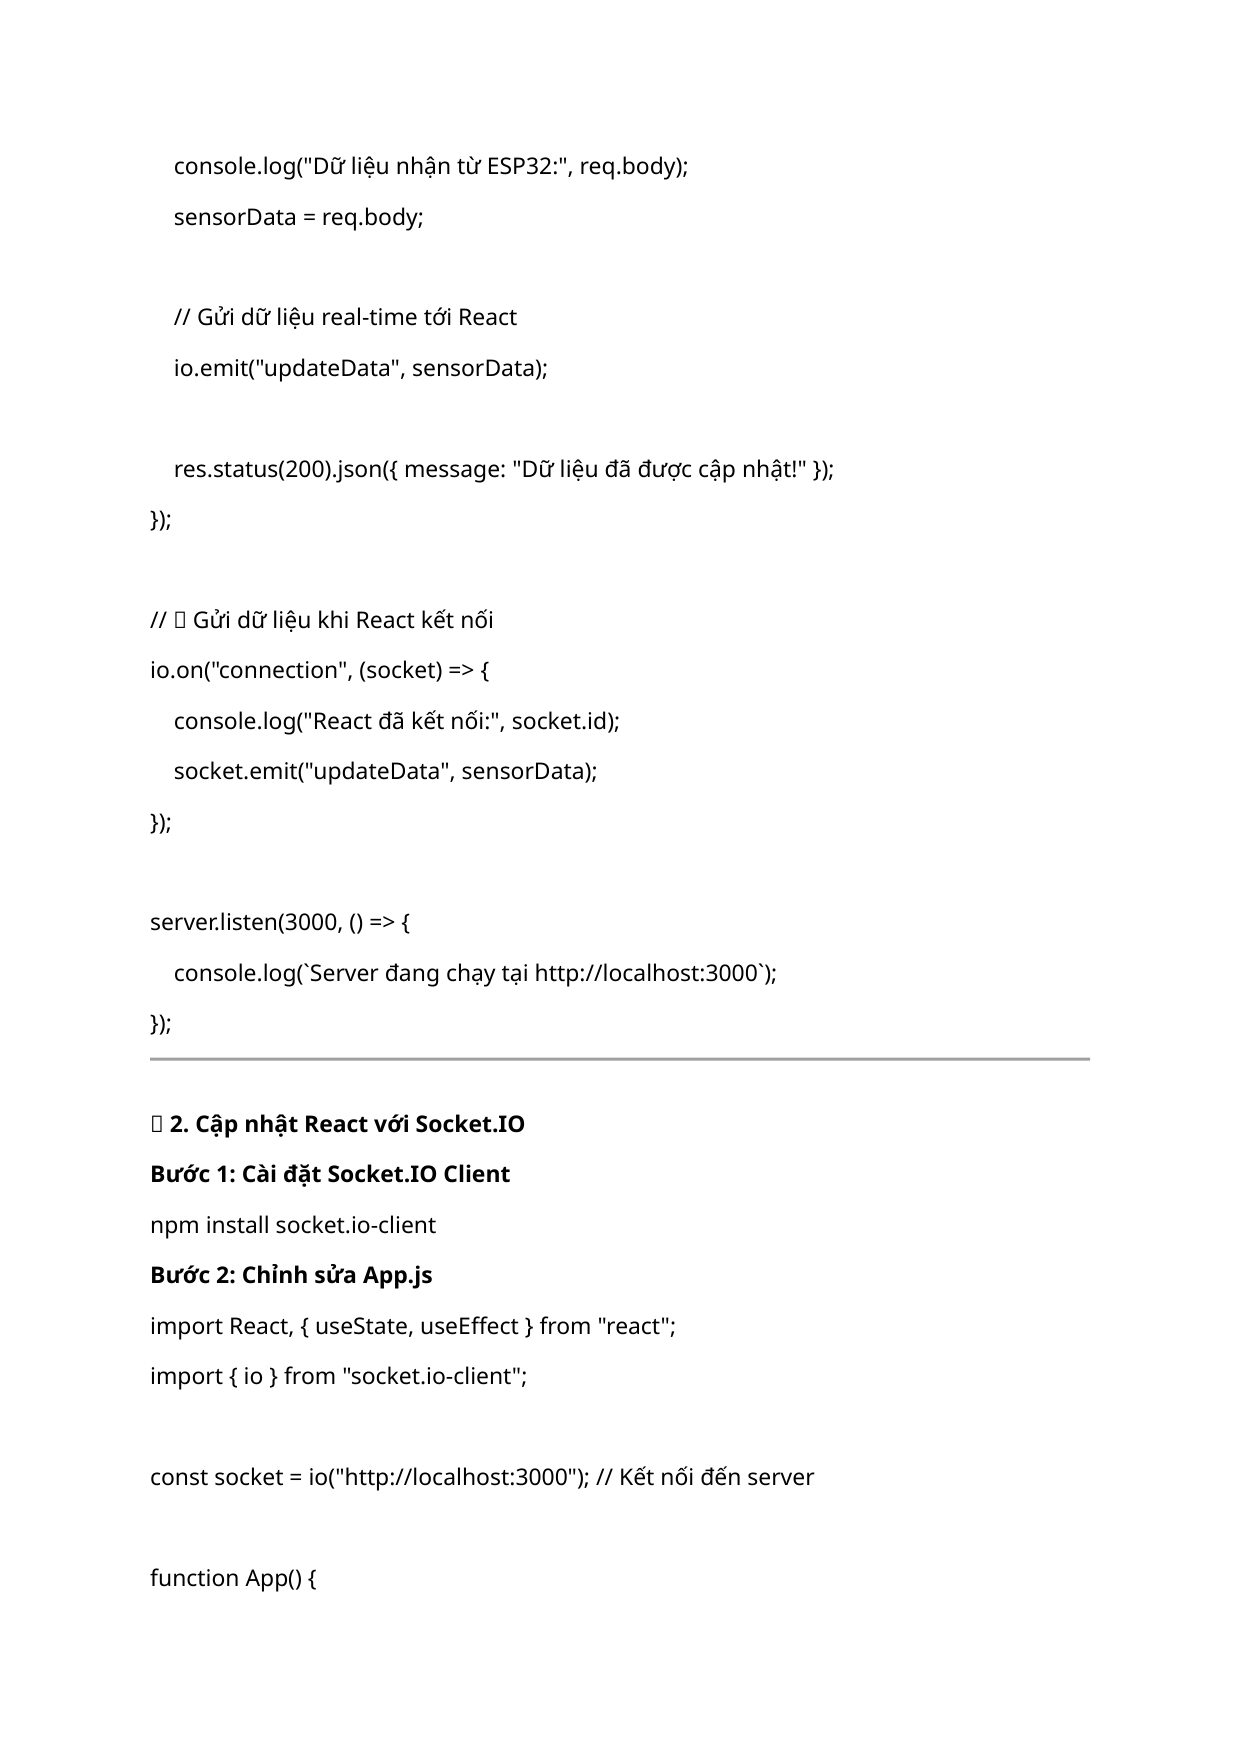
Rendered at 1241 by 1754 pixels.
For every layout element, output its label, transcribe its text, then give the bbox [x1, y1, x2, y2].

text }); [150, 503, 1090, 534]
text io.emit("updateData", sensorData); [150, 352, 1090, 383]
text Bước 1: Cài đặt Socket.IO Client [150, 1158, 1090, 1189]
text // 🔹 Gửi dữ liệu khi React kết nối [150, 604, 1090, 635]
text server.listen(3000, () => { [150, 906, 1090, 937]
text 📌 2. Cập nhật React với Socket.IO [150, 1108, 1090, 1139]
text function App() { [150, 1562, 1090, 1593]
text socket.emit("updateData", sensorData); [150, 755, 1090, 786]
text npm install socket.io-client [150, 1209, 1090, 1240]
text console.log("Dữ liệu nhận từ ESP32:", req.body); [150, 150, 1090, 181]
text import { io } from "socket.io-client"; [150, 1360, 1090, 1391]
text sensorData = req.body; [150, 200, 1090, 232]
text }); [150, 1007, 1090, 1038]
text Bước 2: Chỉnh sửa App.js [150, 1259, 1090, 1290]
text io.on("connection", (socket) => { [150, 654, 1090, 685]
text }); [150, 805, 1090, 837]
text // Gửi dữ liệu real-time tới React [150, 301, 1090, 332]
text const socket = io("http://localhost:3000"); // Kết nối đến server [150, 1461, 1090, 1492]
text res.status(200).json({ message: "Dữ liệu đã được cập nhật!" }); [150, 452, 1090, 484]
text console.log(`Server đang chạy tại http://localhost:3000`); [150, 957, 1090, 988]
text console.log("React đã kết nối:", socket.id); [150, 704, 1090, 736]
text import React, { useState, useEffect } from "react"; [150, 1309, 1090, 1341]
